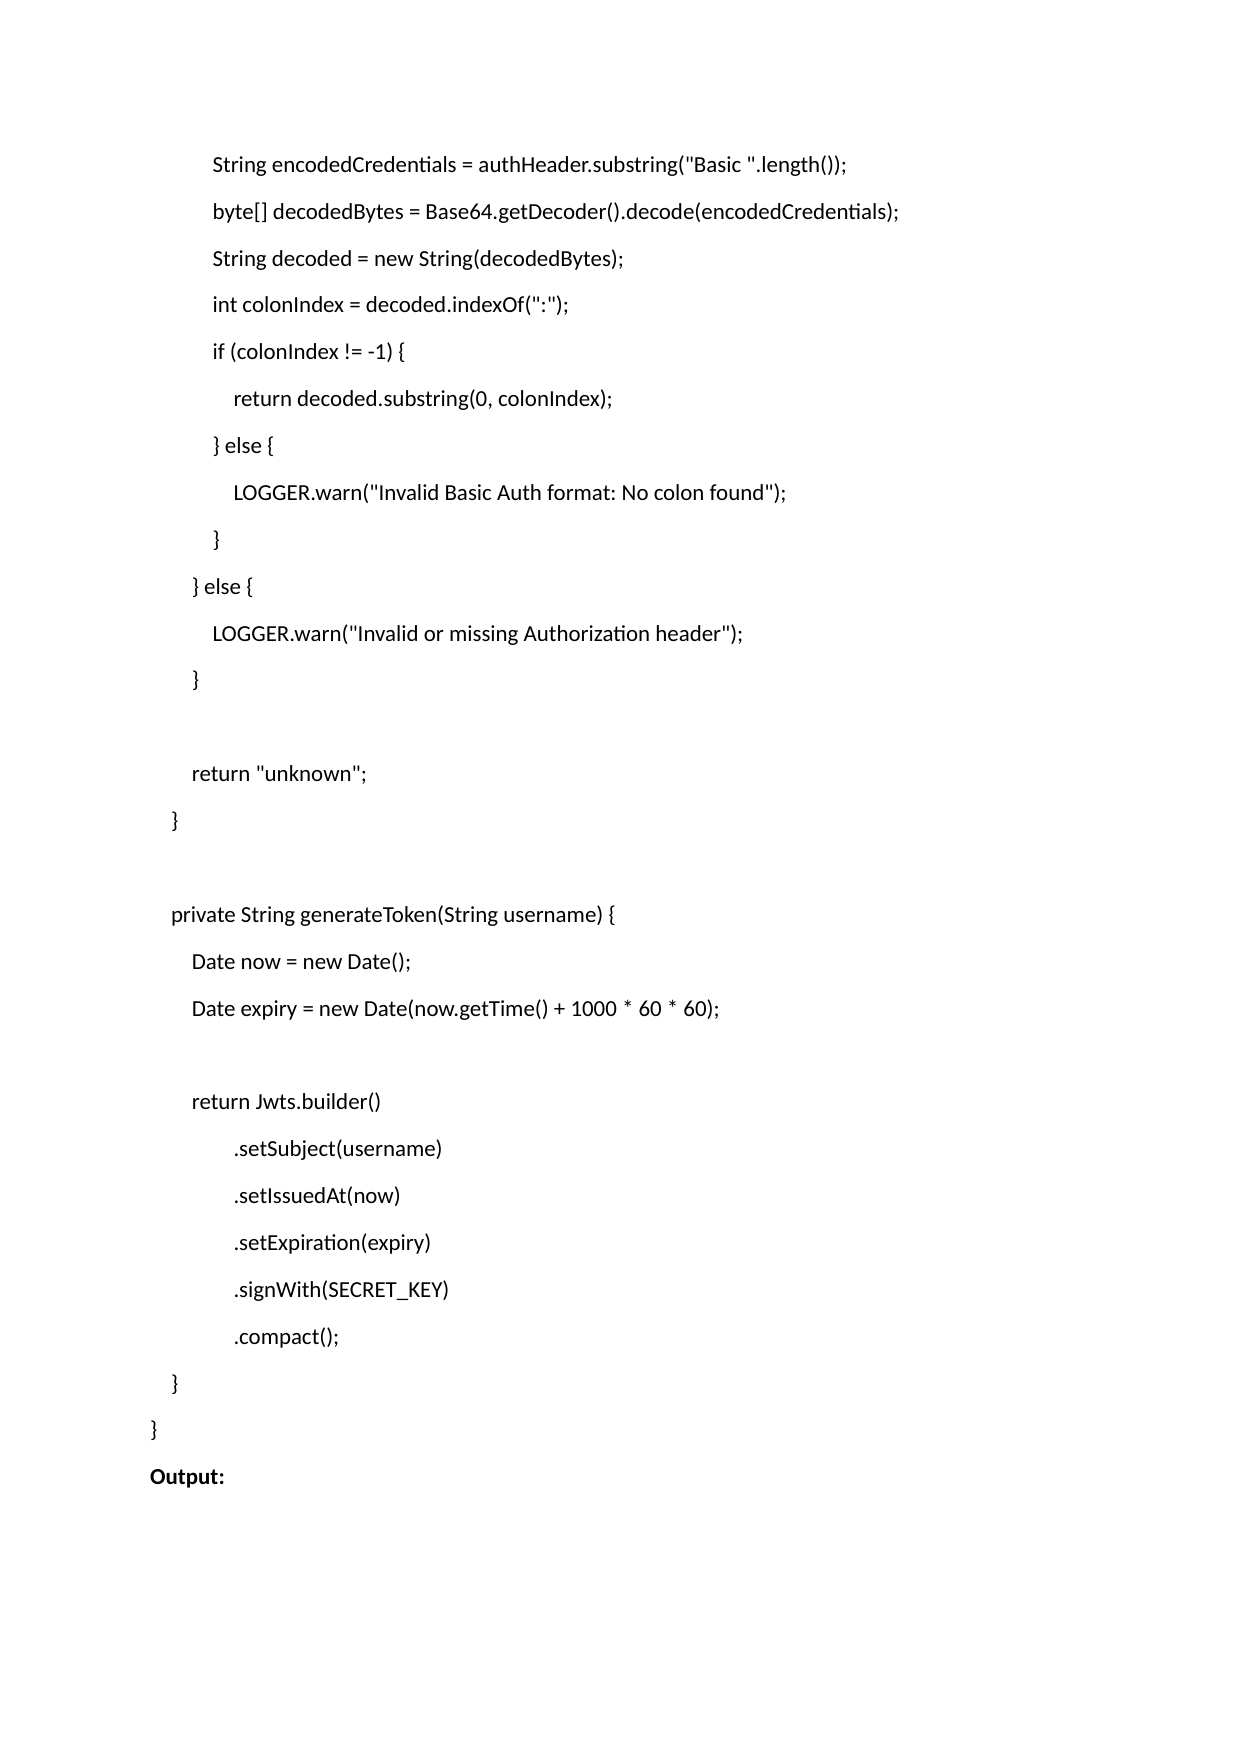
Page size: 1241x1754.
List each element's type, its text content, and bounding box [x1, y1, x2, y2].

text } [150, 666, 1090, 694]
text byte[] decodedBytes = Base64.getDecoder().decode(encodedCredentials); [150, 197, 1090, 225]
text if (colonIndex != -1) { [150, 337, 1090, 366]
text .setSubject(username) [150, 1134, 1090, 1162]
text Date now = new Date(); [150, 947, 1090, 975]
text } else { [150, 572, 1090, 600]
text } else { [150, 431, 1090, 459]
text } [150, 806, 1090, 834]
text Output: [150, 1462, 1090, 1491]
text .setIssuedAt(now) [150, 1181, 1090, 1209]
text String encodedCredentials = authHeader.substring("Basic ".length()); [150, 150, 1090, 178]
text return decoded.substring(0, colonIndex); [150, 384, 1090, 412]
text } [150, 525, 1090, 553]
text return "unknown"; [150, 759, 1090, 787]
text .setExpiration(expiry) [150, 1228, 1090, 1256]
text private String generateToken(String username) { [150, 900, 1090, 928]
text .signWith(SECRET_KEY) [150, 1275, 1090, 1303]
text LOGGER.warn("Invalid or missing Authorization header"); [150, 619, 1090, 647]
text .compact(); [150, 1322, 1090, 1350]
text } [150, 1416, 1090, 1444]
text } [150, 1369, 1090, 1397]
text int colonIndex = decoded.indexOf(":"); [150, 291, 1090, 319]
text LOGGER.warn("Invalid Basic Auth format: No colon found"); [150, 478, 1090, 506]
text String decoded = new String(decodedBytes); [150, 244, 1090, 272]
text return Jwts.builder() [150, 1087, 1090, 1116]
text Date expiry = new Date(now.getTime() + 1000 * 60 * 60); [150, 994, 1090, 1022]
